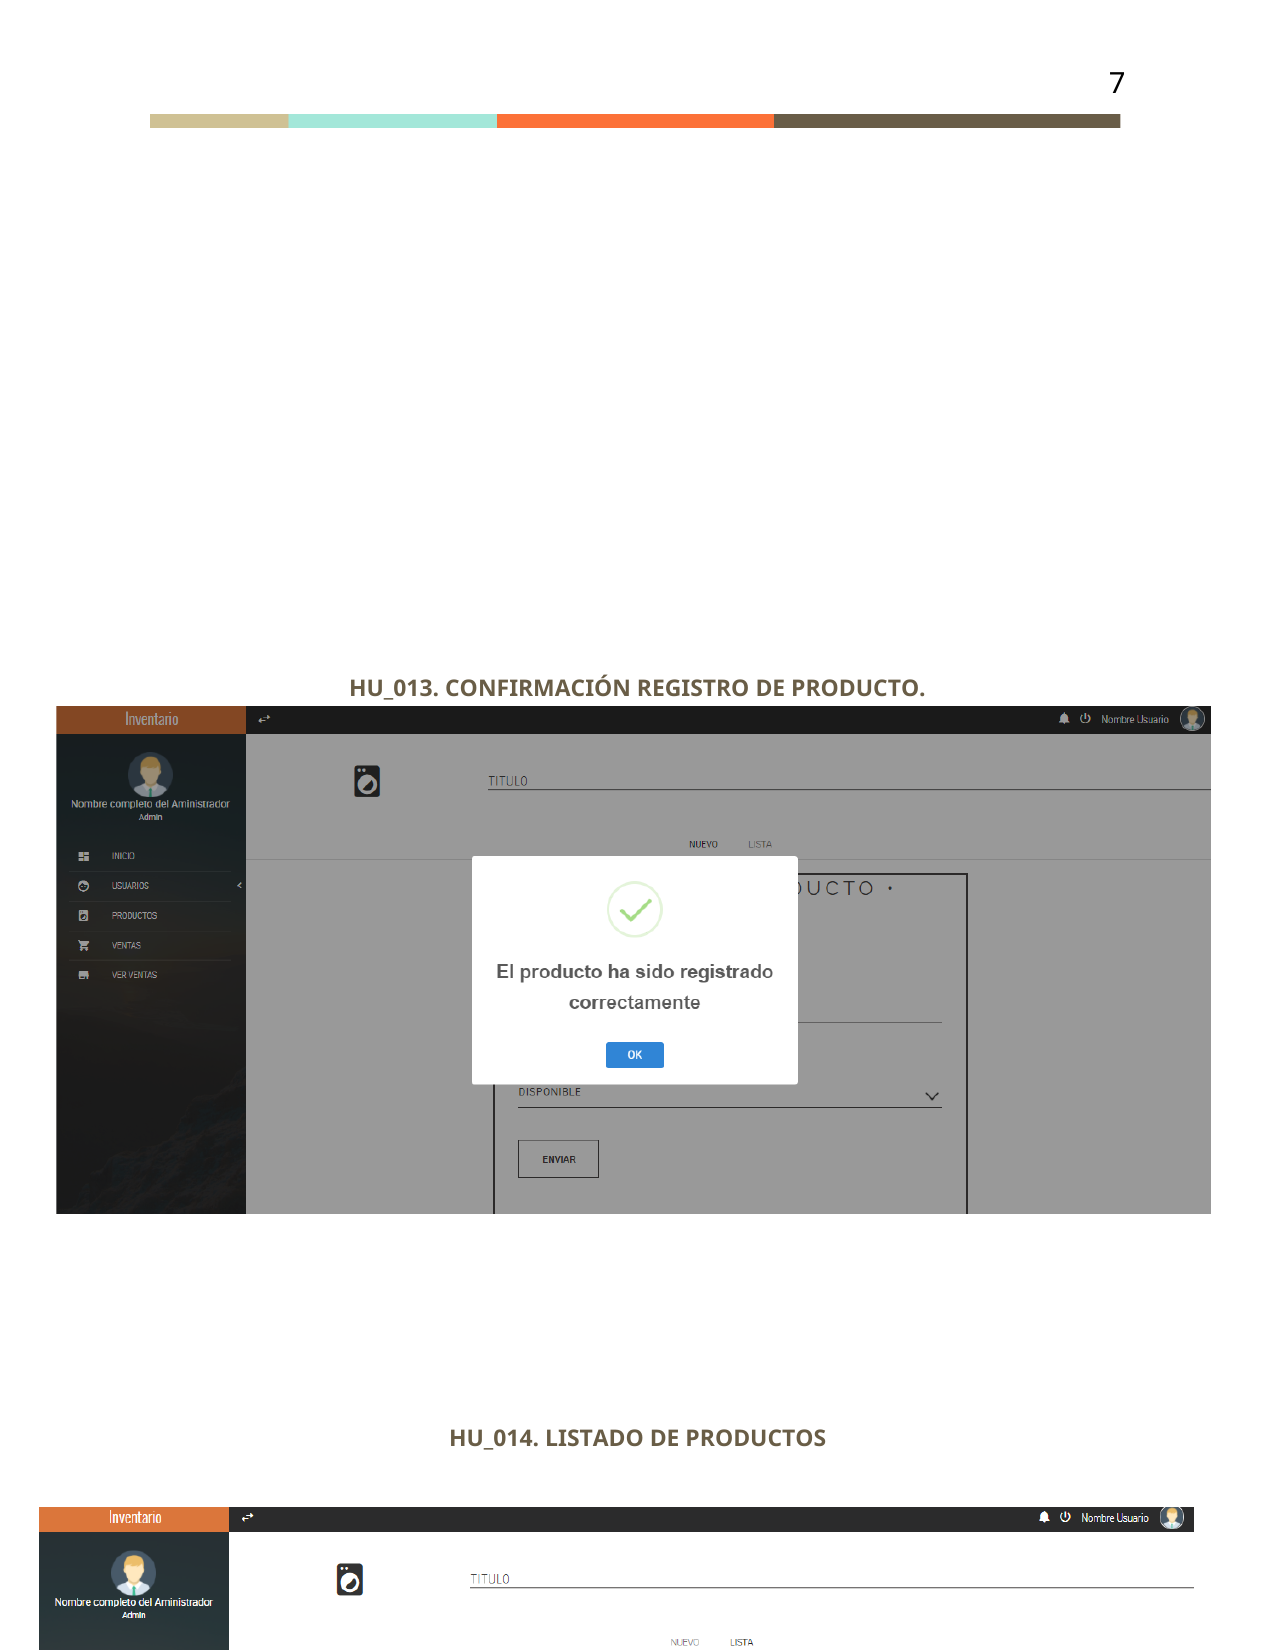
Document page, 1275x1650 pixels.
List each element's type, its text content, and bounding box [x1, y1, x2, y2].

picture [56, 706, 1211, 1214]
picture [39, 1507, 1194, 1650]
picture [150, 114, 1121, 128]
text HU_013. CONFIRMACIÓN REGISTRO DE PRODUCTO. [150, 672, 1125, 703]
text HU_014. LISTADO DE PRODUCTOS [150, 1422, 1125, 1453]
